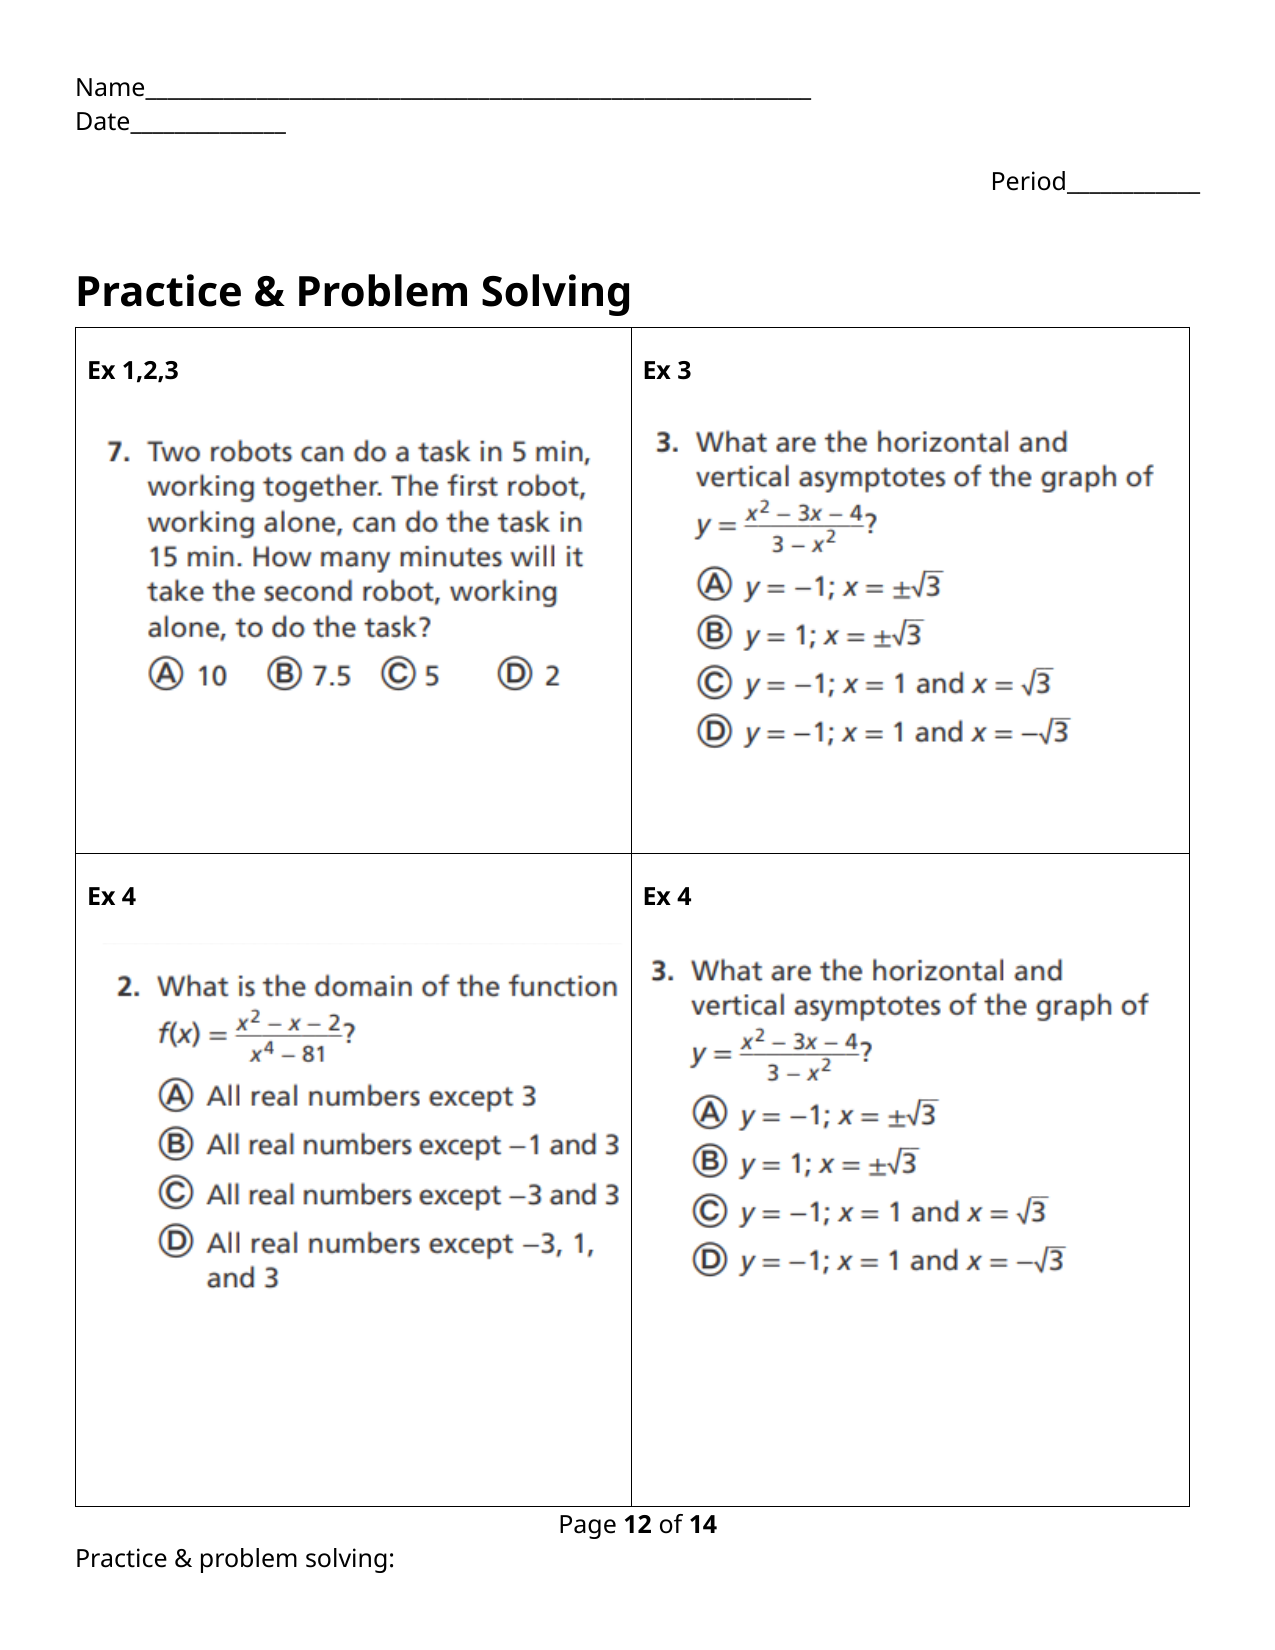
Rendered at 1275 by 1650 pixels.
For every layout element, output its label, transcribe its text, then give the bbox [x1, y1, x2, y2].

picture [86, 943, 631, 1297]
table_header Ex 1,2,3 [76, 328, 631, 853]
table_cell Ex 4 [76, 854, 631, 1506]
picture [642, 943, 1160, 1289]
text Practice & Problem Solving [75, 261, 1200, 318]
picture [86, 416, 600, 703]
picture [642, 416, 1168, 759]
table_header Ex 3 [632, 328, 1189, 853]
table_cell Ex 4 [632, 854, 1189, 1506]
